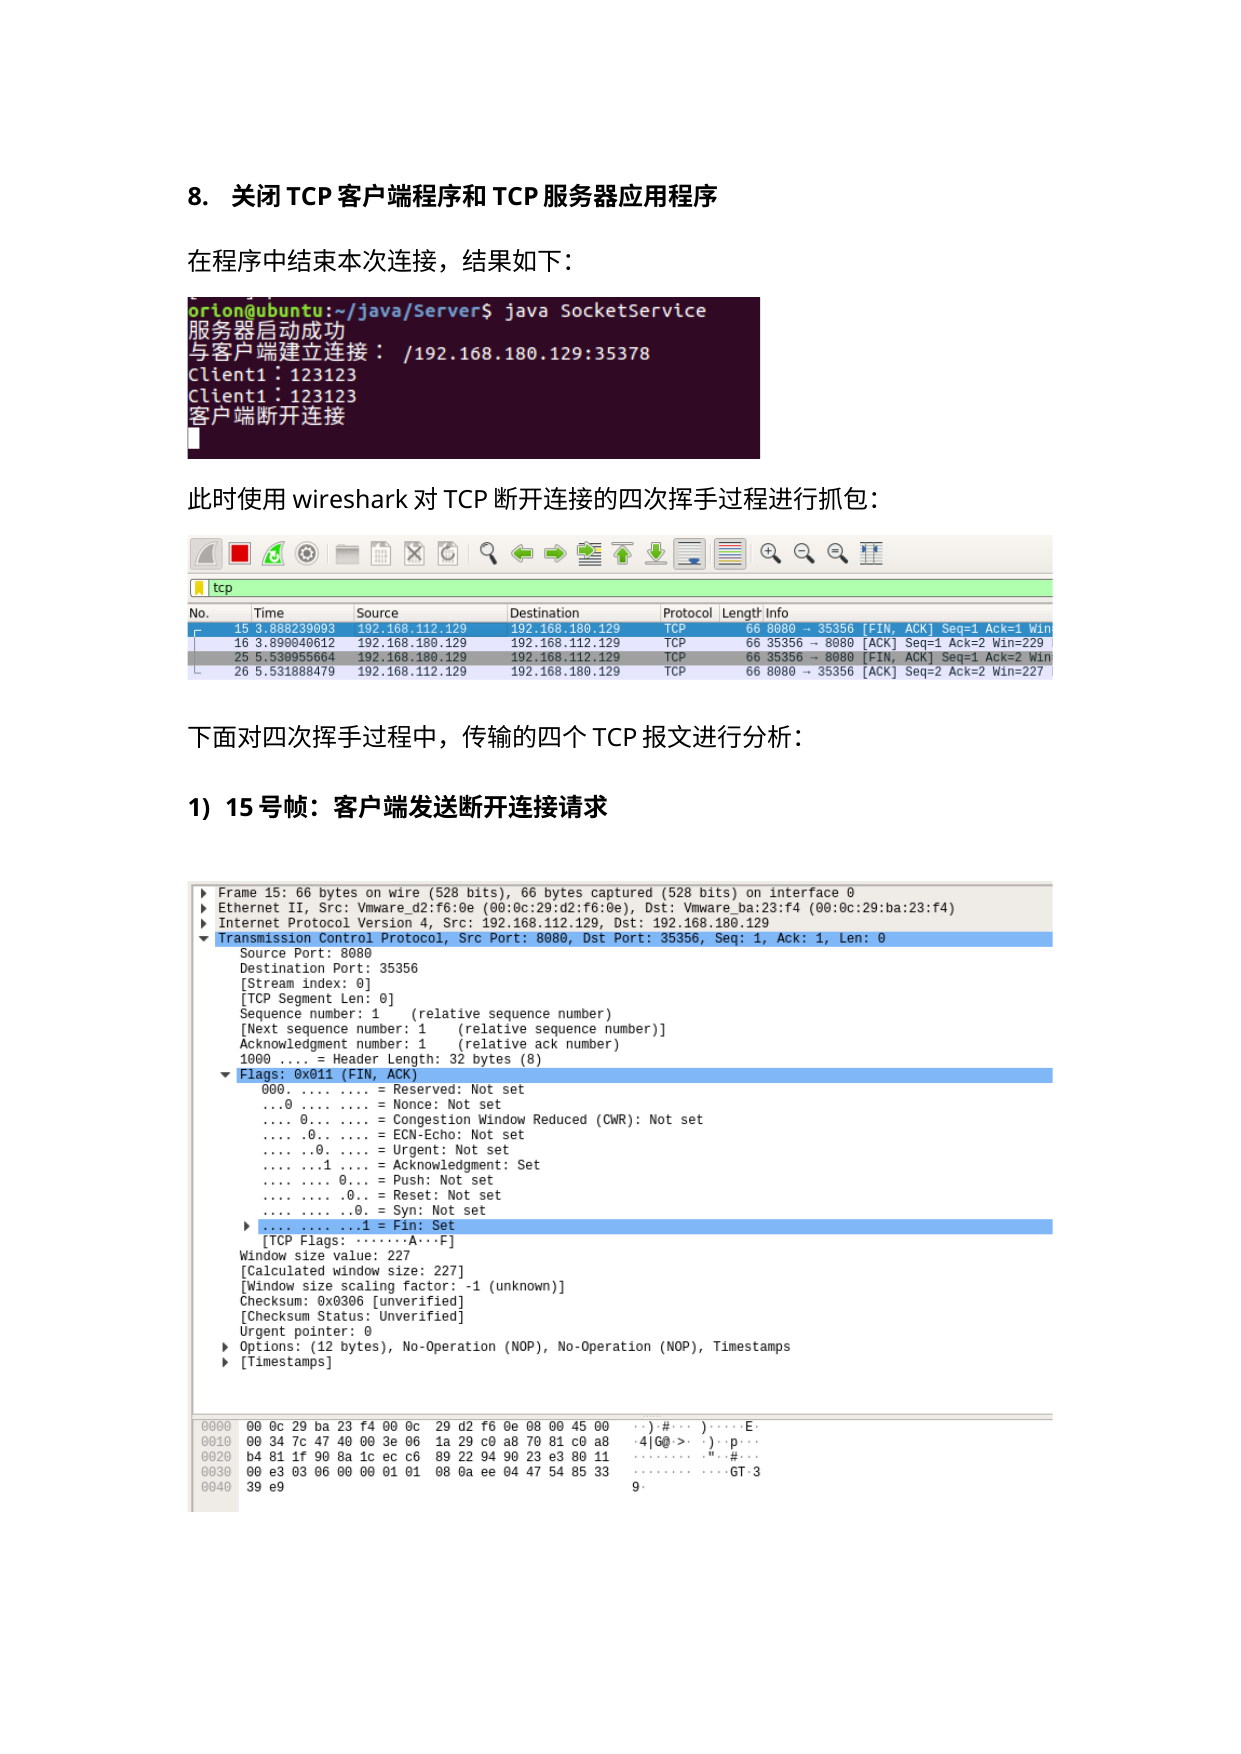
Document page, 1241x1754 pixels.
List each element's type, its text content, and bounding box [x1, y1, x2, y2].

picture [187, 881, 1053, 1512]
list 关闭TCP客户端程序和TCP服务器应用程序 [187, 162, 1053, 227]
picture [187, 535, 1053, 693]
picture [187, 297, 761, 459]
list 15号帧：客户端发送断开连接请求 [187, 773, 1053, 838]
text 此时使用wireshark对TCP断开连接的四次挥手过程进行抓包： [187, 465, 1053, 530]
text 下面对四次挥手过程中，传输的四个TCP报文进行分析： [187, 703, 1053, 768]
text 在程序中结束本次连接，结果如下： [187, 227, 1053, 292]
